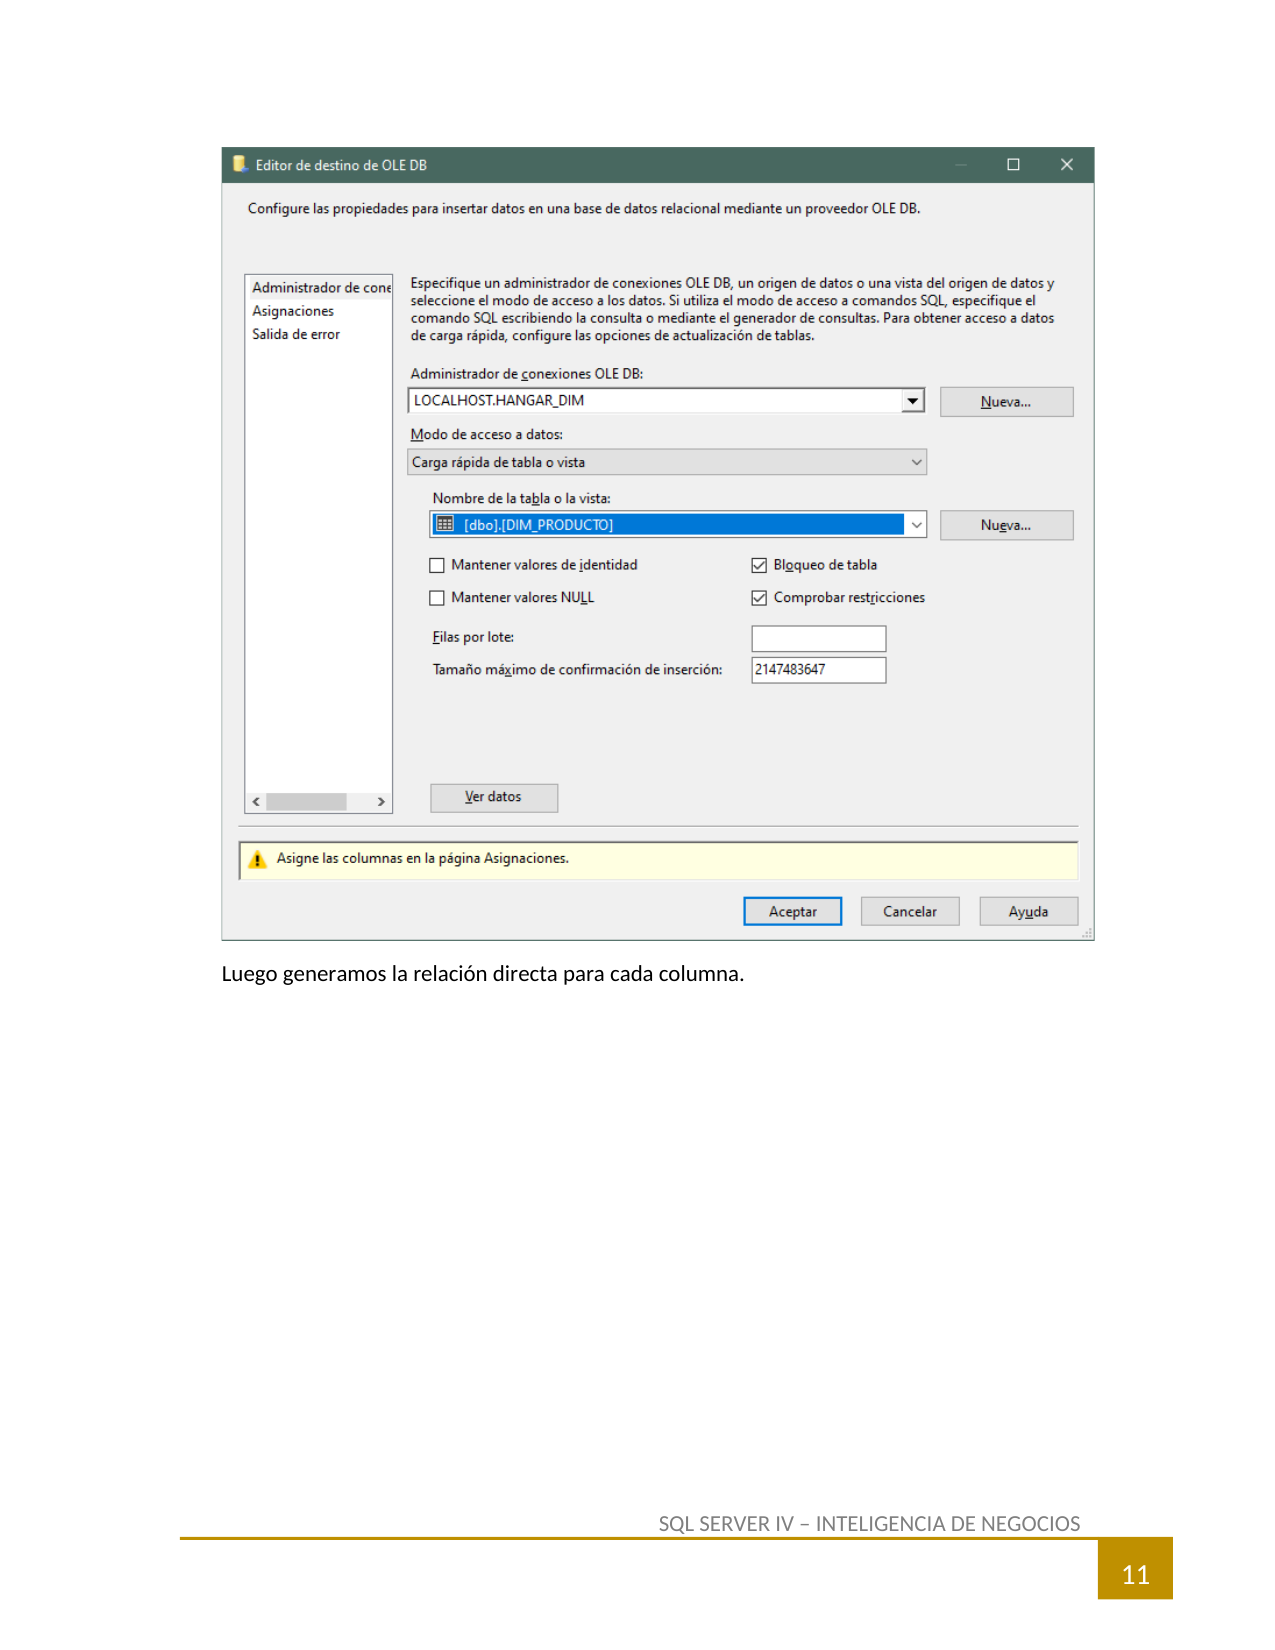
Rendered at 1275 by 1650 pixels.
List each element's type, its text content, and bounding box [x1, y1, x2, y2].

text Luego generamos la relación directa para cada columna. [222, 959, 1098, 987]
picture [221, 147, 1095, 941]
